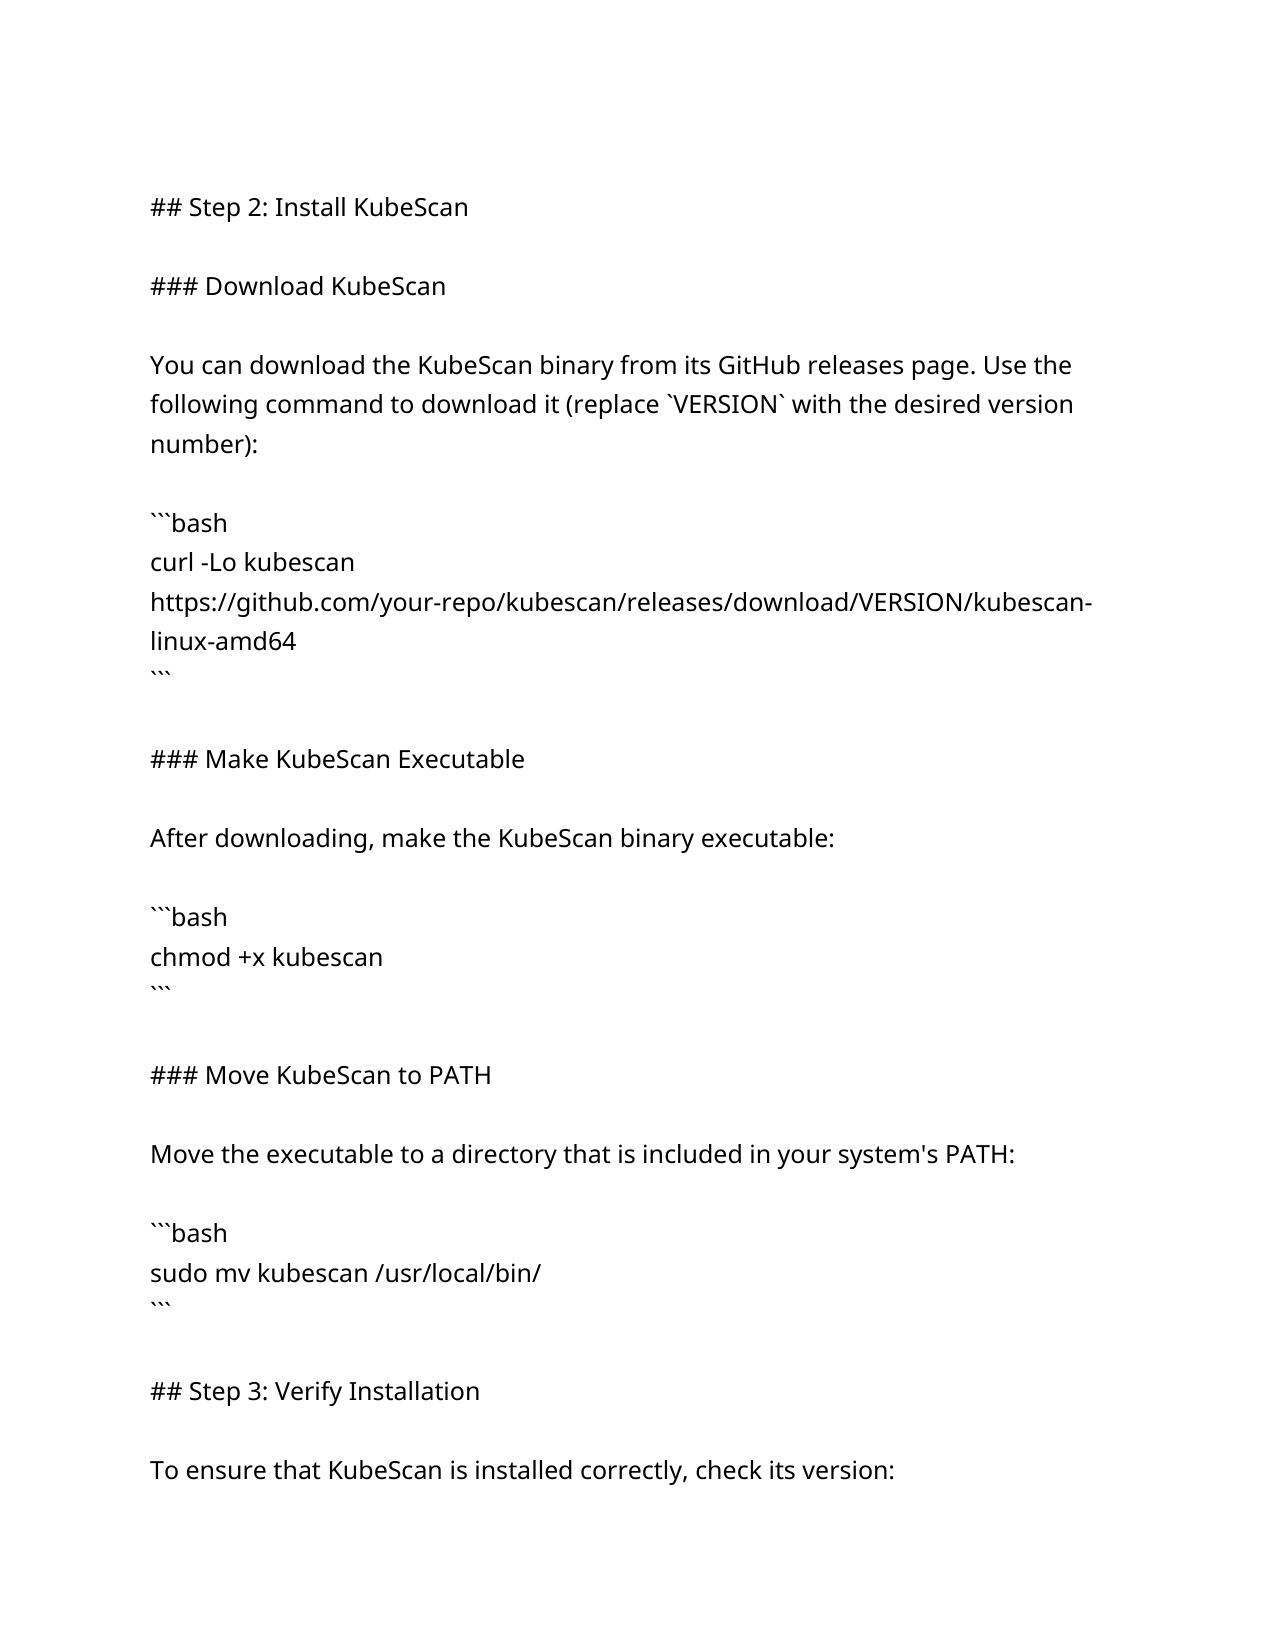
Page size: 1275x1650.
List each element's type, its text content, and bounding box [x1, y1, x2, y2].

text curl -Lo kubescan https://github.com/your-repo/kubescan/releases/download/VERSION/kubescan-linux-amd64 [150, 545, 1125, 658]
text ### Download KubeScan [150, 268, 1125, 302]
text ``` [150, 663, 1125, 697]
text ```bash [150, 505, 1125, 539]
text ``` [150, 1295, 1125, 1329]
text After downloading, make the KubeScan binary executable: [150, 821, 1125, 855]
text sudo mv kubescan /usr/local/bin/ [150, 1255, 1125, 1289]
text ### Make KubeScan Executable [150, 742, 1125, 776]
text Move the executable to a directory that is included in your system's PATH: [150, 1137, 1125, 1171]
text You can download the KubeScan binary from its GitHub releases page. Use the following command to download it (replace `VERSION` with the desired version number): [150, 347, 1125, 460]
text ## Step 3: Verify Installation [150, 1374, 1125, 1408]
text To ensure that KubeScan is installed correctly, check its version: [150, 1453, 1125, 1487]
text ## Step 2: Install KubeScan [150, 189, 1125, 223]
text ``` [150, 979, 1125, 1013]
text ```bash [150, 1216, 1125, 1250]
text ### Move KubeScan to PATH [150, 1058, 1125, 1092]
text ```bash [150, 900, 1125, 934]
text chmod +x kubescan [150, 939, 1125, 974]
